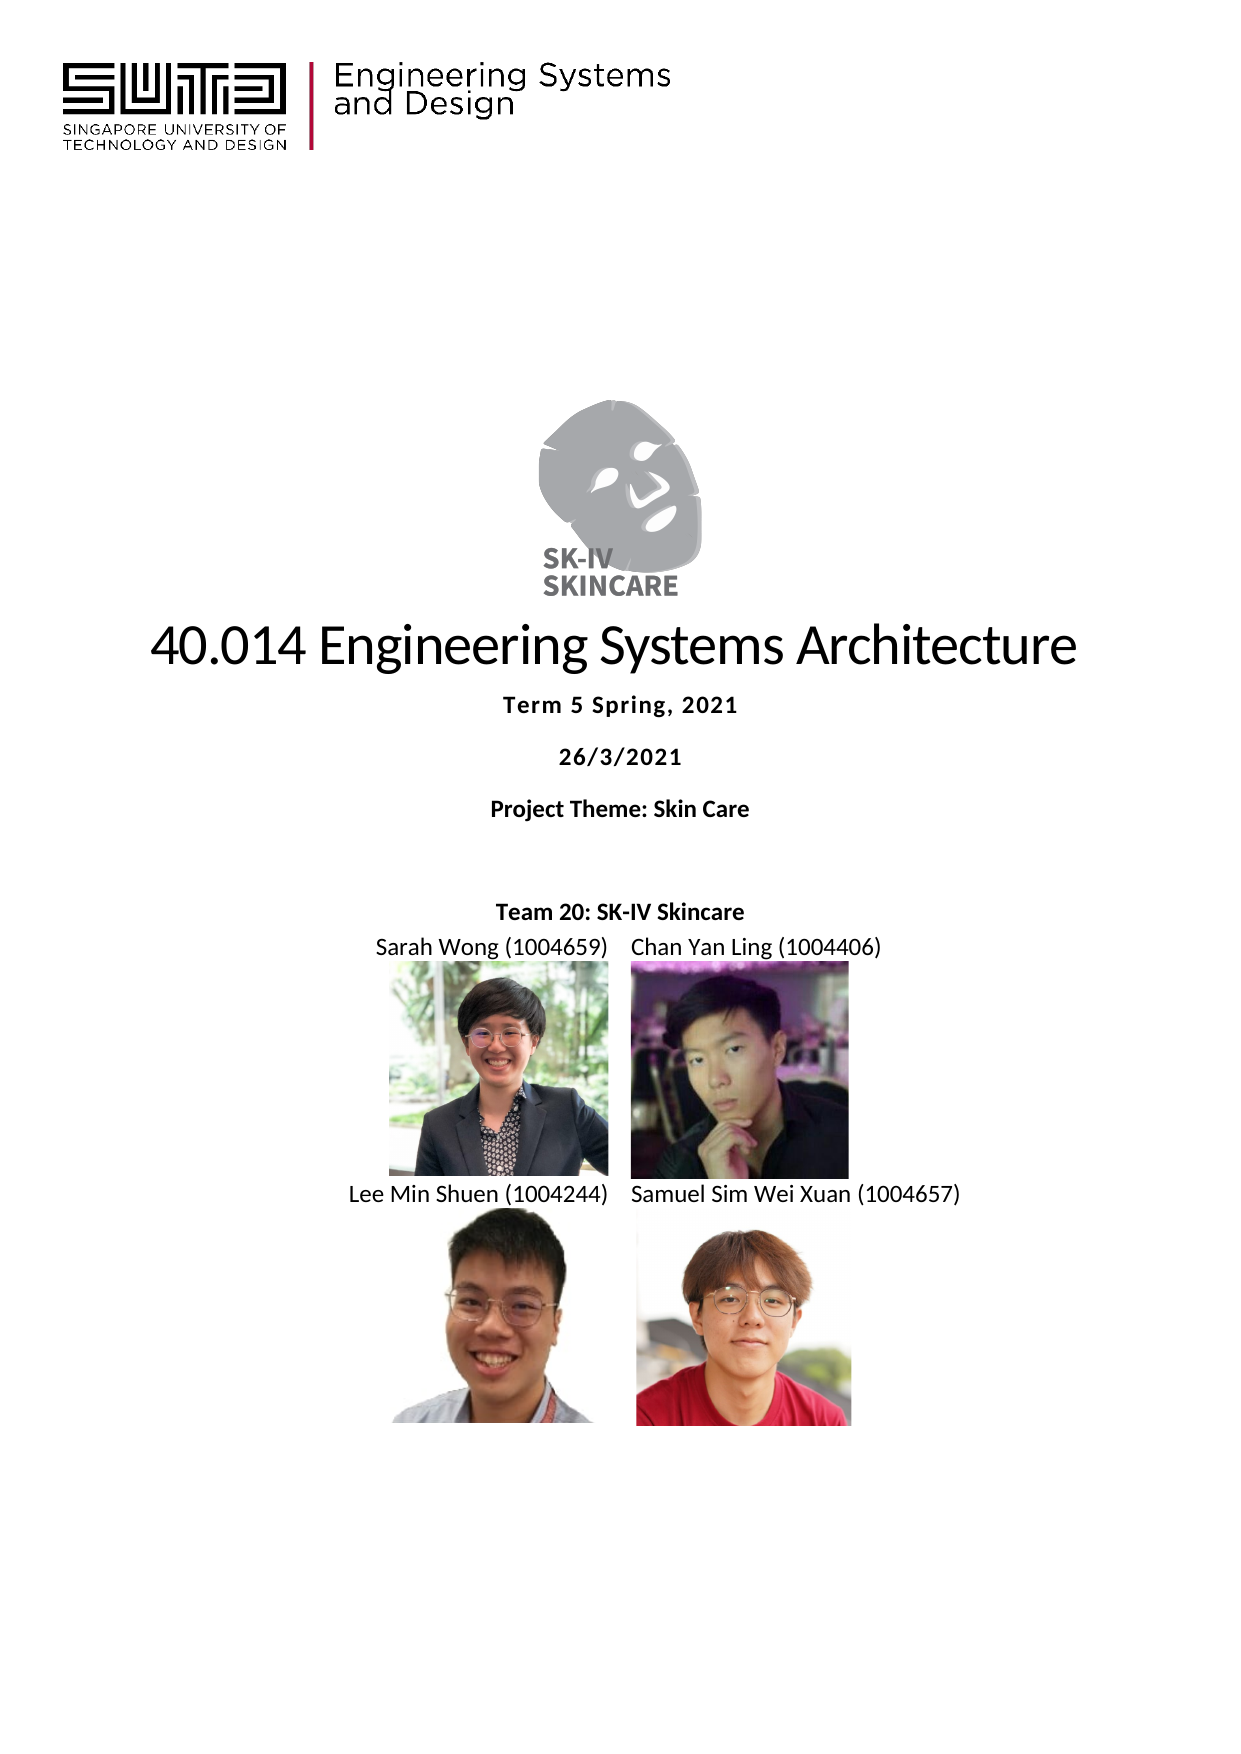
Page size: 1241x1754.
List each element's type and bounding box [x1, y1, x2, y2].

picture [388, 1208, 609, 1423]
picture [636, 1208, 852, 1426]
picture [538, 400, 702, 596]
picture [389, 961, 609, 1176]
picture [63, 62, 670, 150]
picture [630, 961, 849, 1179]
